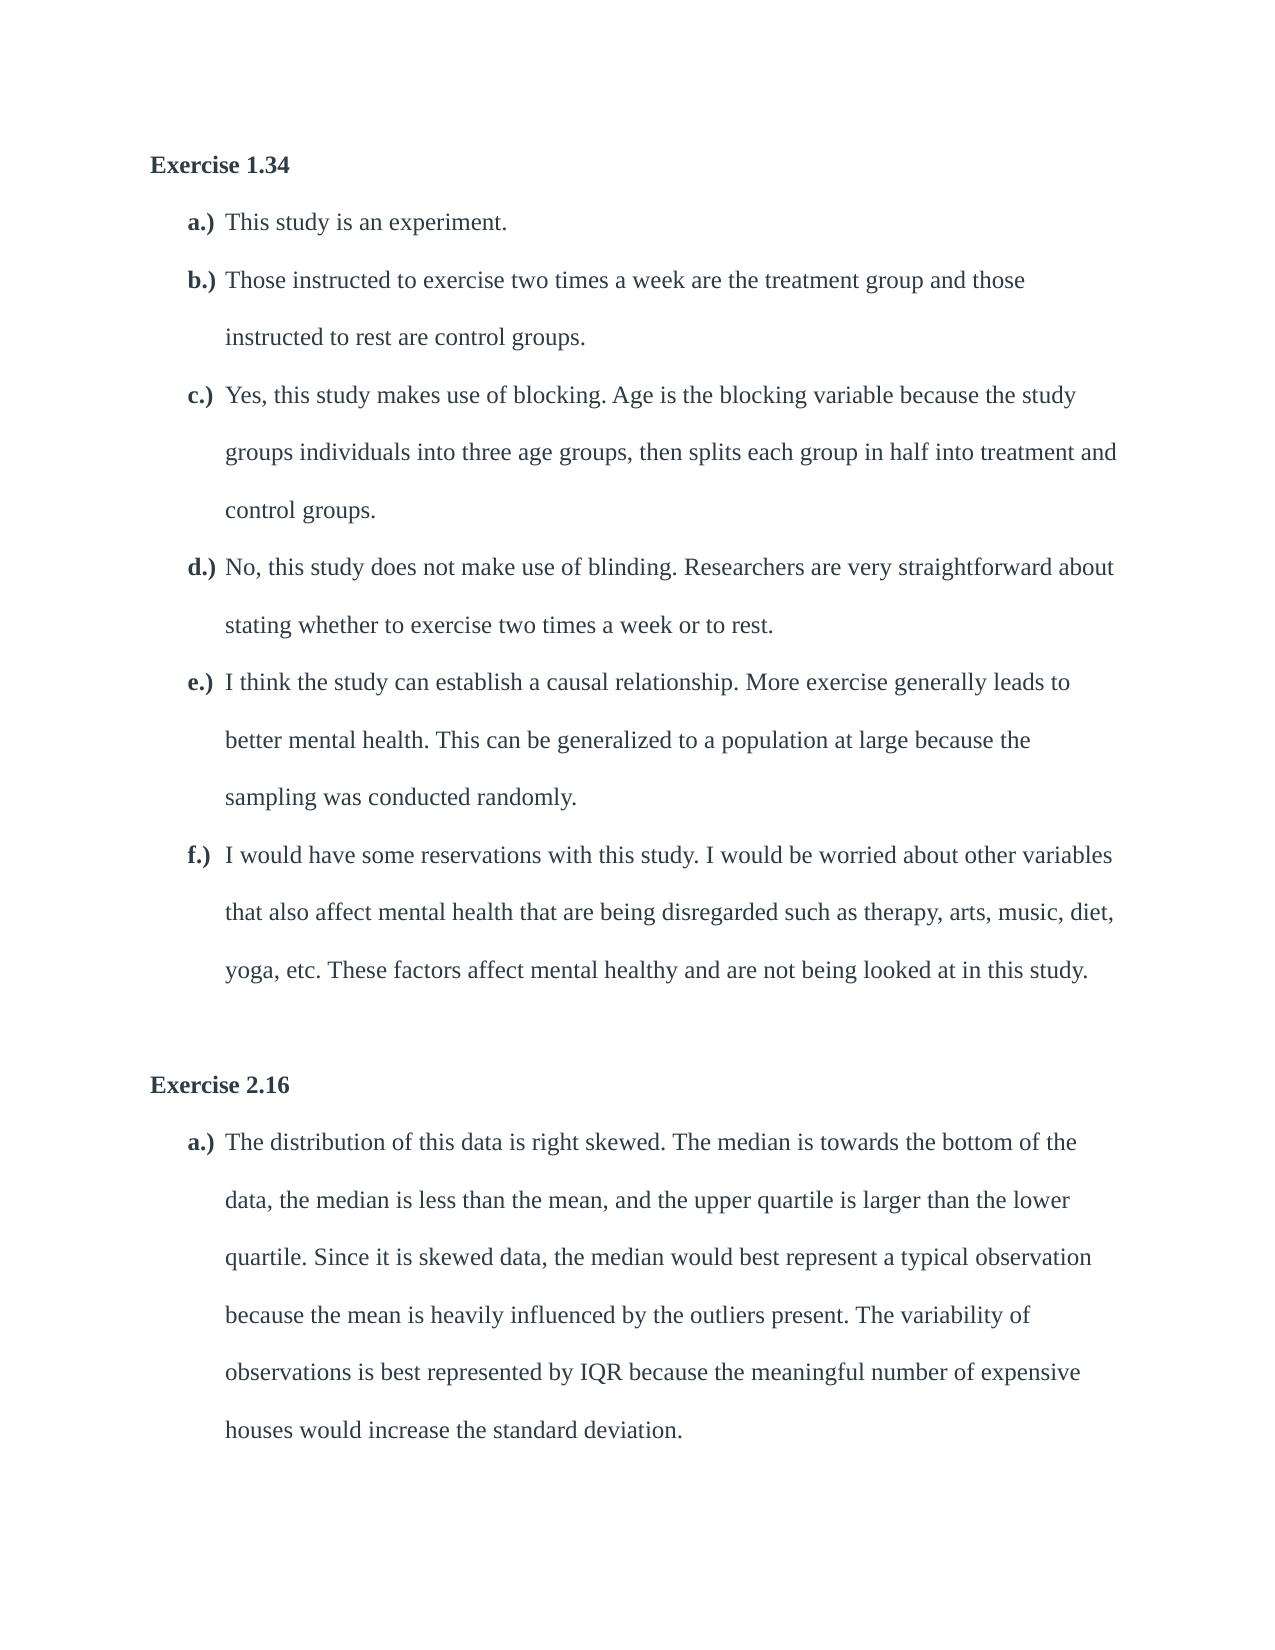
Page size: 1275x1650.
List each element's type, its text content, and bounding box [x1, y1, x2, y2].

list Yes, this study makes use of blocking. Age is the blocking variable because the study groups individuals into three age groups, then splits each group in half into treatment and control groups. [187, 380, 1125, 524]
list The distribution of this data is right skewed. The median is towards the bottom of the data, the median is less than the mean, and the upper quartile is larger than the lower quartile. Since it is skewed data, the median would best represent a typical observation because the mean is heavily influenced by the outliers present. The variability of observations is best represented by IQR because the meaningful number of expensive houses would increase the standard deviation. [187, 1127, 1125, 1444]
list I think the study can establish a causal relationship. More exercise generally leads to better mental health. This can be generalized to a population at large because the sampling was conducted randomly. [187, 667, 1125, 811]
text Exercise 1.34 [150, 150, 1125, 179]
list This study is an experiment. [187, 207, 1125, 236]
list No, this study does not make use of blinding. Researchers are very straightforward about stating whether to exercise two times a week or to rest. [187, 552, 1125, 639]
text Exercise 2.16 [150, 1070, 1125, 1099]
list I would have some reservations with this study. I would be worried about other variables that also affect mental health that are being disregarded such as therapy, arts, music, diet, yoga, etc. These factors affect mental healthy and are not being looked at in this study. [187, 840, 1125, 984]
list Those instructed to exercise two times a week are the treatment group and those instructed to rest are control groups. [187, 265, 1125, 351]
